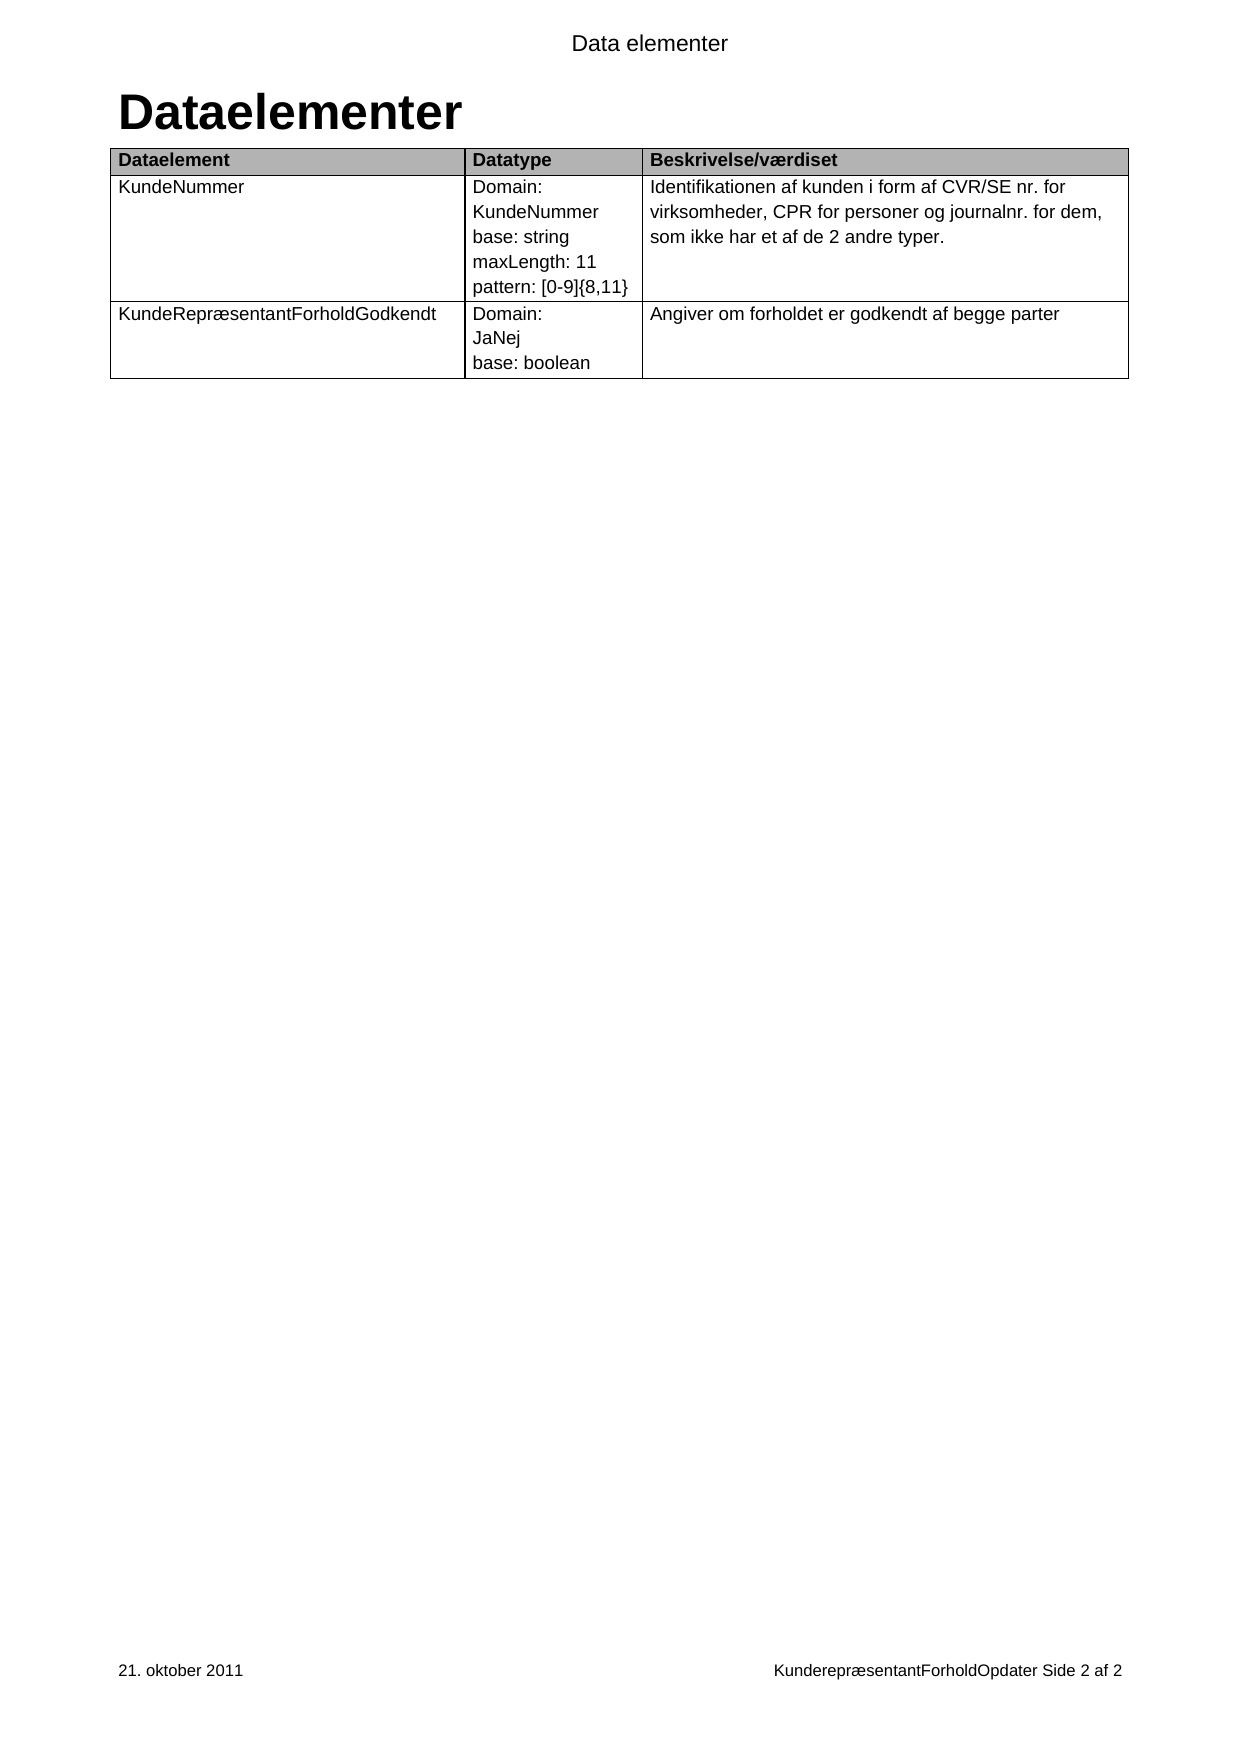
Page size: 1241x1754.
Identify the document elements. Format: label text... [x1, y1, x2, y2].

table_cell Angiver om forholdet er godkendt af begge parter [643, 302, 1128, 377]
table_cell Identifikationen af kunden i form af CVR/SE nr. for virksomheder, CPR for personer og journalnr. for dem, som ikke har et af de 2 andre typer. [643, 176, 1128, 301]
table_header Beskrivelse/værdiset [643, 149, 1128, 175]
text Dataelementer [118, 82, 1181, 140]
table_cell KundeRepræsentantForholdGodkendt [111, 302, 464, 377]
table_header Dataelement [111, 149, 464, 175]
table_cell Domain: KundeNummer base: string maxLength: 11 pattern: [0-9]{8,11} [466, 176, 642, 301]
table_cell KundeNummer [111, 176, 464, 301]
table_cell Domain: JaNej base: boolean [466, 302, 642, 377]
table_header Datatype [466, 149, 642, 175]
